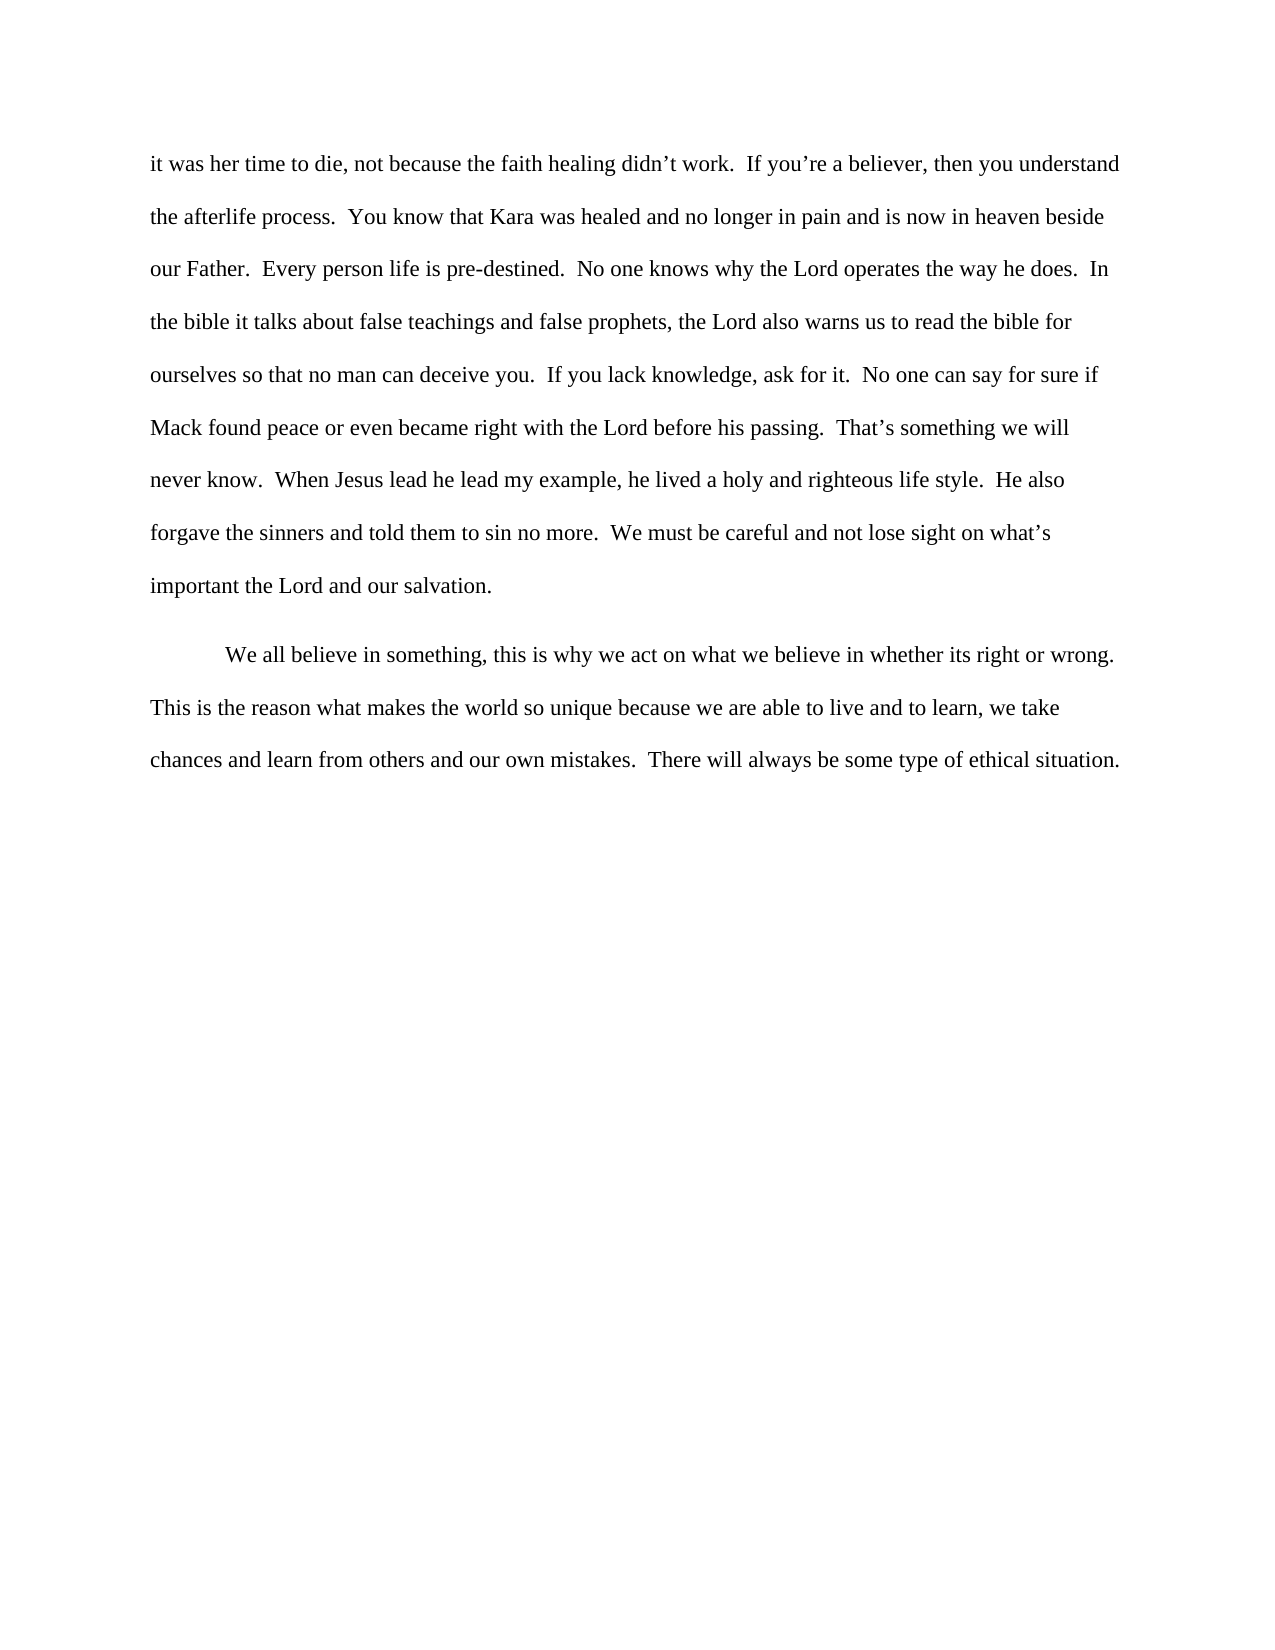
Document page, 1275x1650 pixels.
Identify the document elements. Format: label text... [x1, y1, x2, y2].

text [150, 150, 1125, 598]
text We all believe in something, this is why we act on what we believe in whether its right or wrong. This is the reason what makes the world so unique because we are able to live and to learn, we take chances and learn from others and our own mistakes. There will always be some type of ethical situation. [150, 641, 1125, 882]
